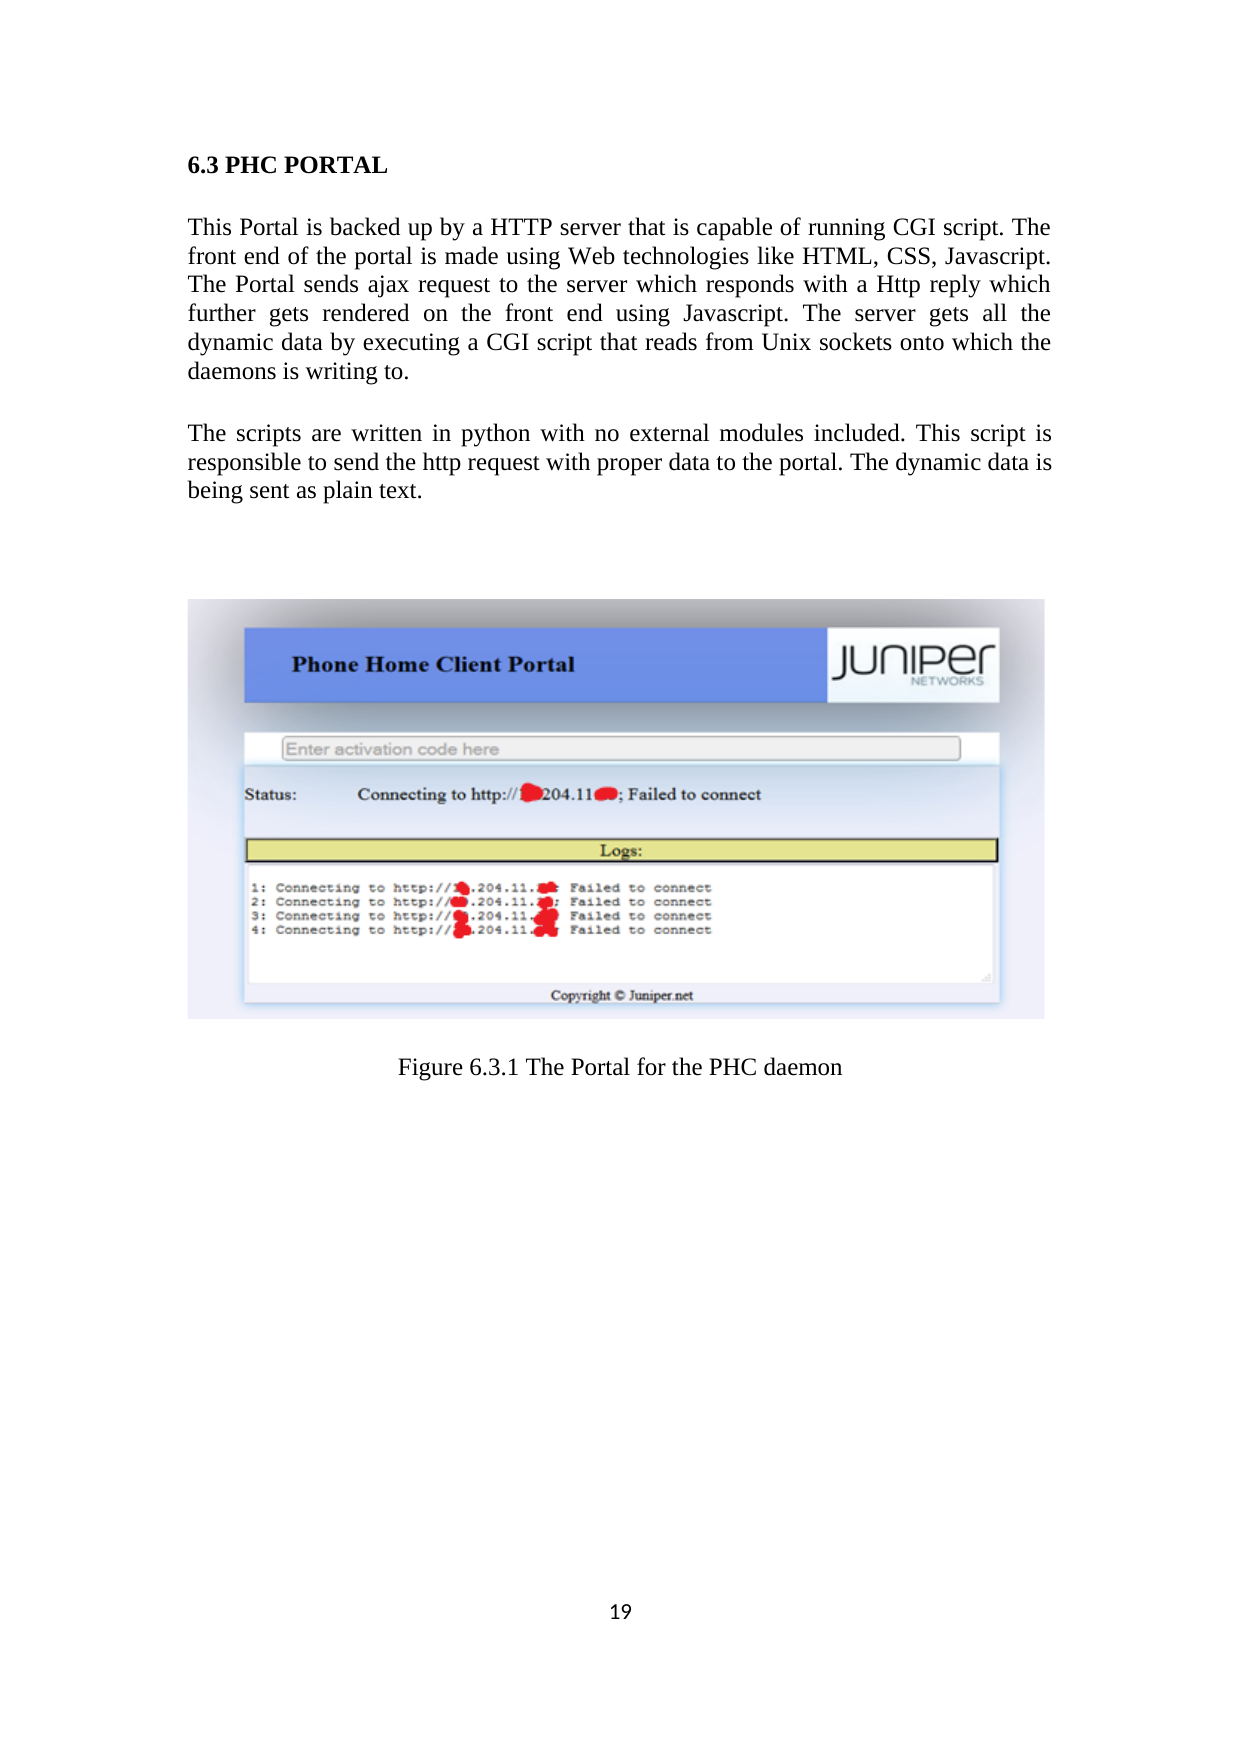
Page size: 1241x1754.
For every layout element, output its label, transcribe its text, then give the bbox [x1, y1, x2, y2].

text The scripts are written in python with no external modules included. This script is responsible to send the http request with proper data to the portal. The dynamic data is being sent as plain text. [187, 418, 1053, 504]
text Figure 6.3.1 The Portal for the PHC daemon [187, 1052, 1053, 1081]
text 6.3 PHC Portal [187, 150, 1053, 179]
text This Portal is backed up by a HTTP server that is capable of running CGI script. The front end of the portal is made using Web technologies like HTML, CSS, Javascript. The Portal sends ajax request to the server which responds with a Http reply which further gets rendered on the front end using Javascript. The server gets all the dynamic data by executing a CGI script that reads from Unix sockets onto which the daemons is writing to. [187, 212, 1053, 384]
picture [187, 599, 1088, 1019]
